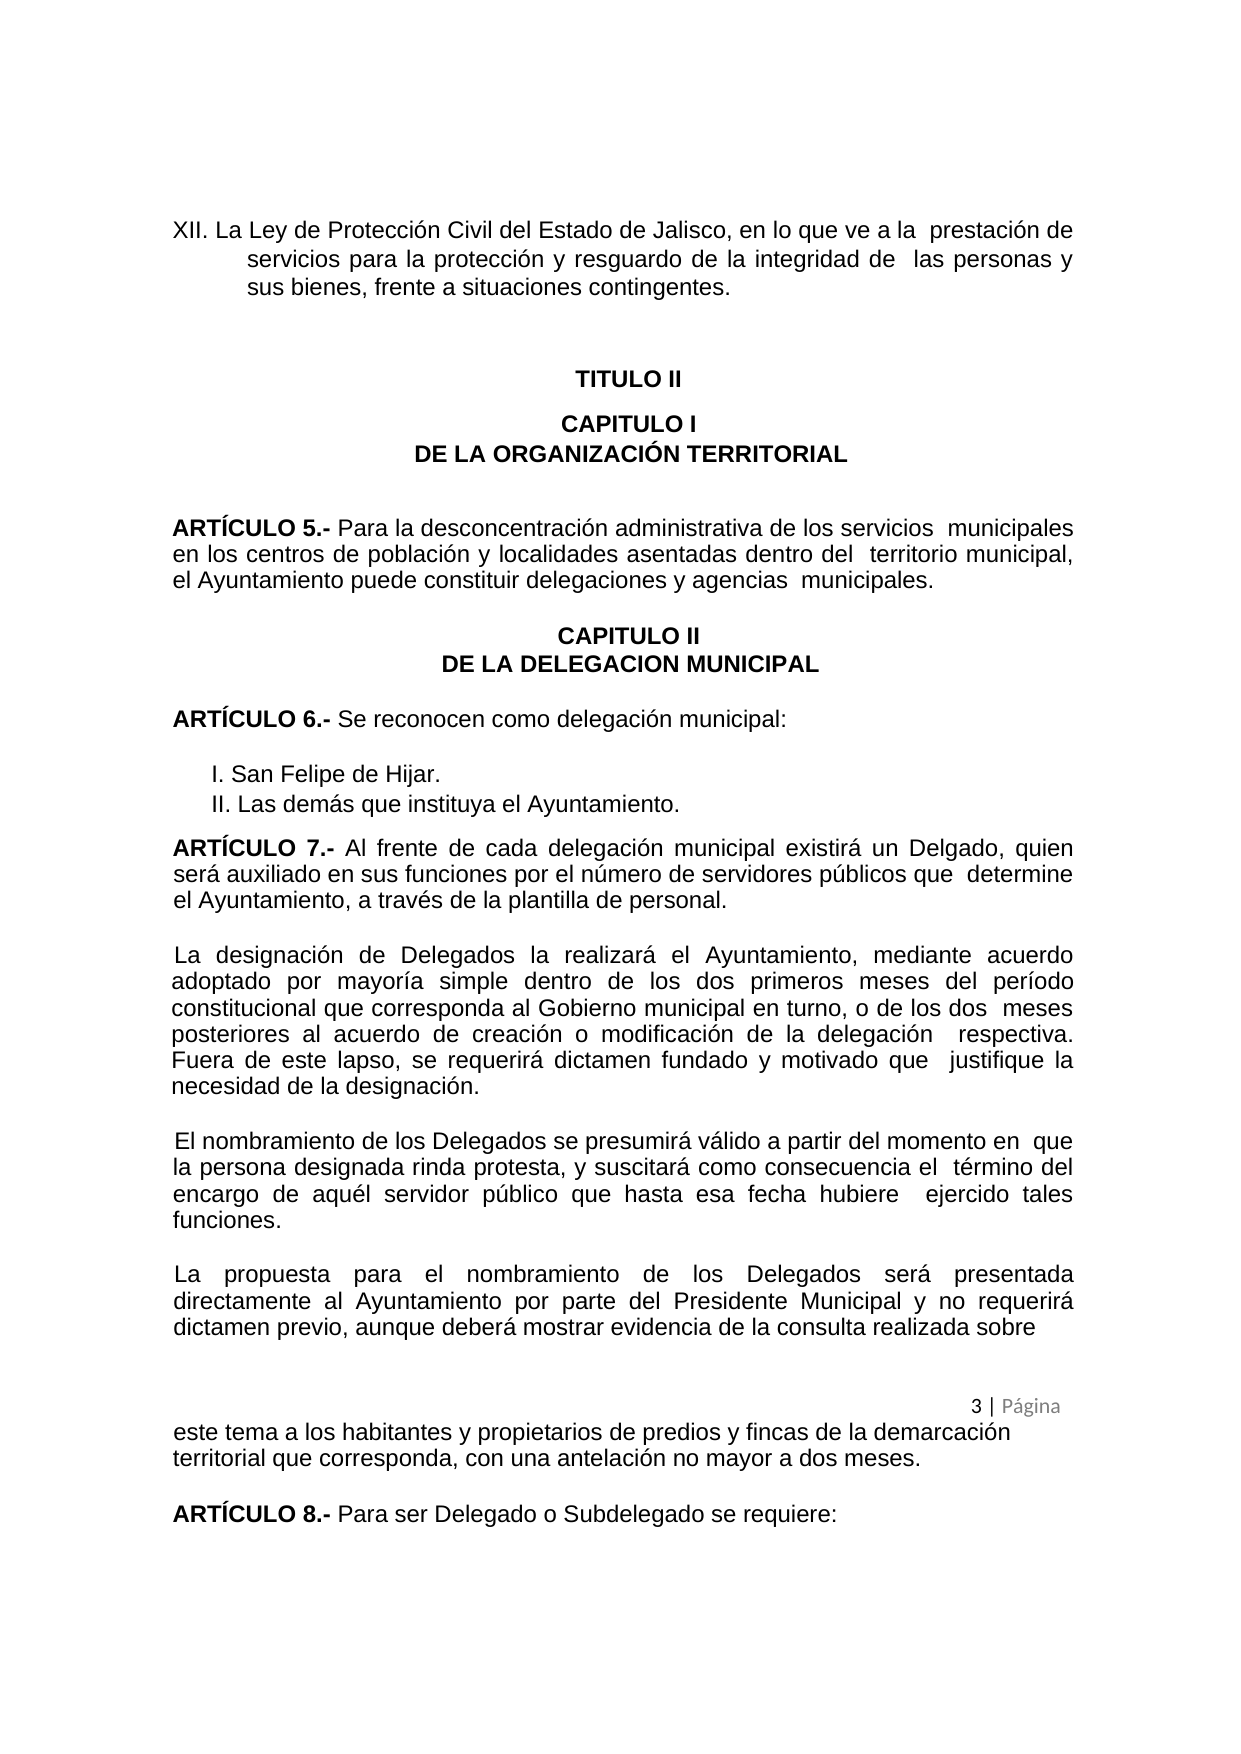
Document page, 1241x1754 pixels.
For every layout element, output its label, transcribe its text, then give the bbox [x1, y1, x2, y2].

text ARTÍCULO 7.- Al frente de cada delegación municipal existirá un Delgado, quien será auxiliado en sus funciones por el número de servidores públicos que determine el Ayuntamiento, a través de la plantilla de personal. [172, 835, 1075, 914]
text La designación de Delegados la realizará el Ayuntamiento, mediante acuerdo adoptado por mayoría simple dentro de los dos primeros meses del período constitucional que corresponda al Gobierno municipal en turno, o de los dos meses posteriores al acuerdo de creación o modificación de la delegación respectiva. Fuera de este lapso, se requerirá dictamen fundado y motivado que justifique la necesidad de la designación. [171, 942, 1075, 1100]
text ARTÍCULO 8.- Para ser Delegado o Subdelegado se requiere: [172, 1500, 1075, 1528]
text ARTÍCULO 6.- Se reconocen como delegación municipal: [172, 705, 1075, 733]
text CAPITULO I [147, 410, 696, 438]
text DE LA ORGANIZACIÓN TERRITORIAL [147, 440, 848, 467]
text II. Las demás que instituya el Ayuntamiento. [211, 790, 1075, 817]
text este tema a los habitantes y propietarios de predios y fincas de la demarcación territorial que corresponda, con una antelación no mayor a dos meses. [173, 1419, 1075, 1472]
text El nombramiento de los Delegados se presumirá válido a partir del momento en que la persona designada rinda protesta, y suscitará como consecuencia el término del encargo de aquél servidor público que hasta esa fecha hubiere ejercido tales funciones. [173, 1128, 1075, 1233]
text La propuesta para el nombramiento de los Delegados será presentada directamente al Ayuntamiento por parte del Presidente Municipal y no requerirá dictamen previo, aunque deberá mostrar evidencia de la consulta realizada sobre [173, 1262, 1075, 1341]
text ARTÍCULO 5.- Para la desconcentración administrativa de los servicios municipales en los centros de población y localidades asentadas dentro del territorio municipal, el Ayuntamiento puede constituir delegaciones y agencias municipales. [172, 515, 1075, 594]
text XII. La Ley de Protección Civil del Estado de Jalisco, en lo que ve a la prestación de servicios para la protección y resguardo de la integridad de las personas y sus bienes, frente a situaciones contingentes. [172, 216, 1075, 300]
text 3 | Página [147, 1393, 1061, 1419]
text I. San Felipe de Hijar. [211, 760, 1075, 788]
text DE LA DELEGACION MUNICIPAL [147, 650, 819, 677]
text TITULO II [147, 365, 682, 392]
text CAPITULO II [147, 622, 700, 650]
